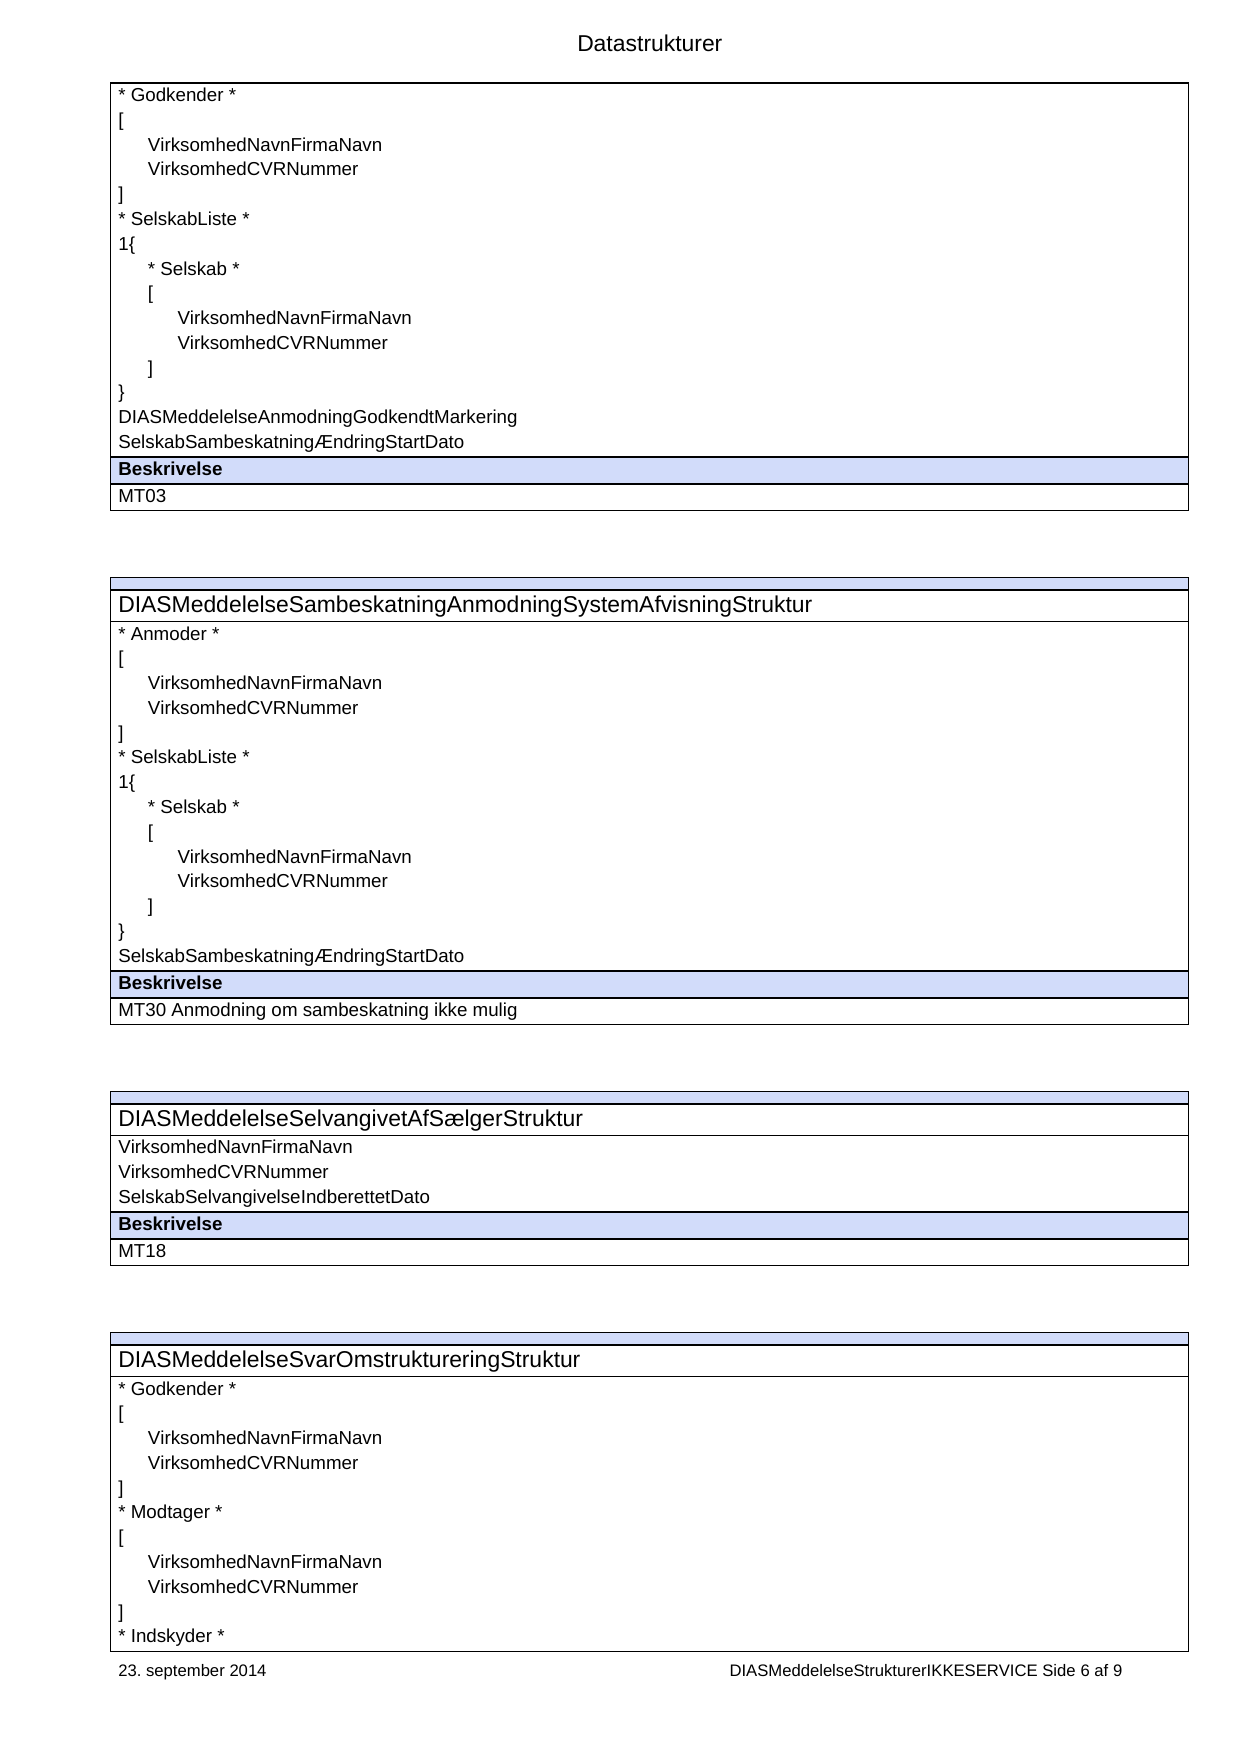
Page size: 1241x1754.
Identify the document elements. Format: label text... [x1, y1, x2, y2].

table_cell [111, 1377, 1188, 1651]
table_cell DIASMeddelelseSambeskatningAnmodningSystemAfvisningStruktur [111, 591, 1188, 621]
table_cell * Godkender * [ VirksomhedNavnFirmaNavn VirksomhedCVRNummer ] * SelskabListe * 1{ * Selskab * [ VirksomhedNavnFirmaNavn VirksomhedCVRNummer ] } DIASMeddelelseAnmodningGodkendtMarkering SelskabSambeskatningÆndringStartDato [111, 84, 1188, 456]
table_header [111, 1333, 1188, 1344]
table_cell * Anmoder * [ VirksomhedNavnFirmaNavn VirksomhedCVRNummer ] * SelskabListe * 1{ * Selskab * [ VirksomhedNavnFirmaNavn VirksomhedCVRNummer ] } SelskabSambeskatningÆndringStartDato [111, 622, 1188, 970]
table_cell VirksomhedNavnFirmaNavn VirksomhedCVRNummer SelskabSelvangivelseIndberettetDato [111, 1136, 1188, 1211]
table_cell MT03 [111, 485, 1188, 510]
table_cell Beskrivelse [111, 458, 1188, 483]
table_header [111, 578, 1188, 589]
table_cell Beskrivelse [111, 972, 1188, 997]
table_cell MT18 [111, 1240, 1188, 1265]
table_cell Beskrivelse [111, 1213, 1188, 1238]
table_cell DIASMeddelelseSvarOmstruktureringStruktur [111, 1346, 1188, 1376]
table_cell DIASMeddelelseSelvangivetAfSælgerStruktur [111, 1105, 1188, 1135]
table_cell MT30 Anmodning om sambeskatning ikke mulig [111, 999, 1188, 1024]
table_header [111, 1092, 1188, 1103]
